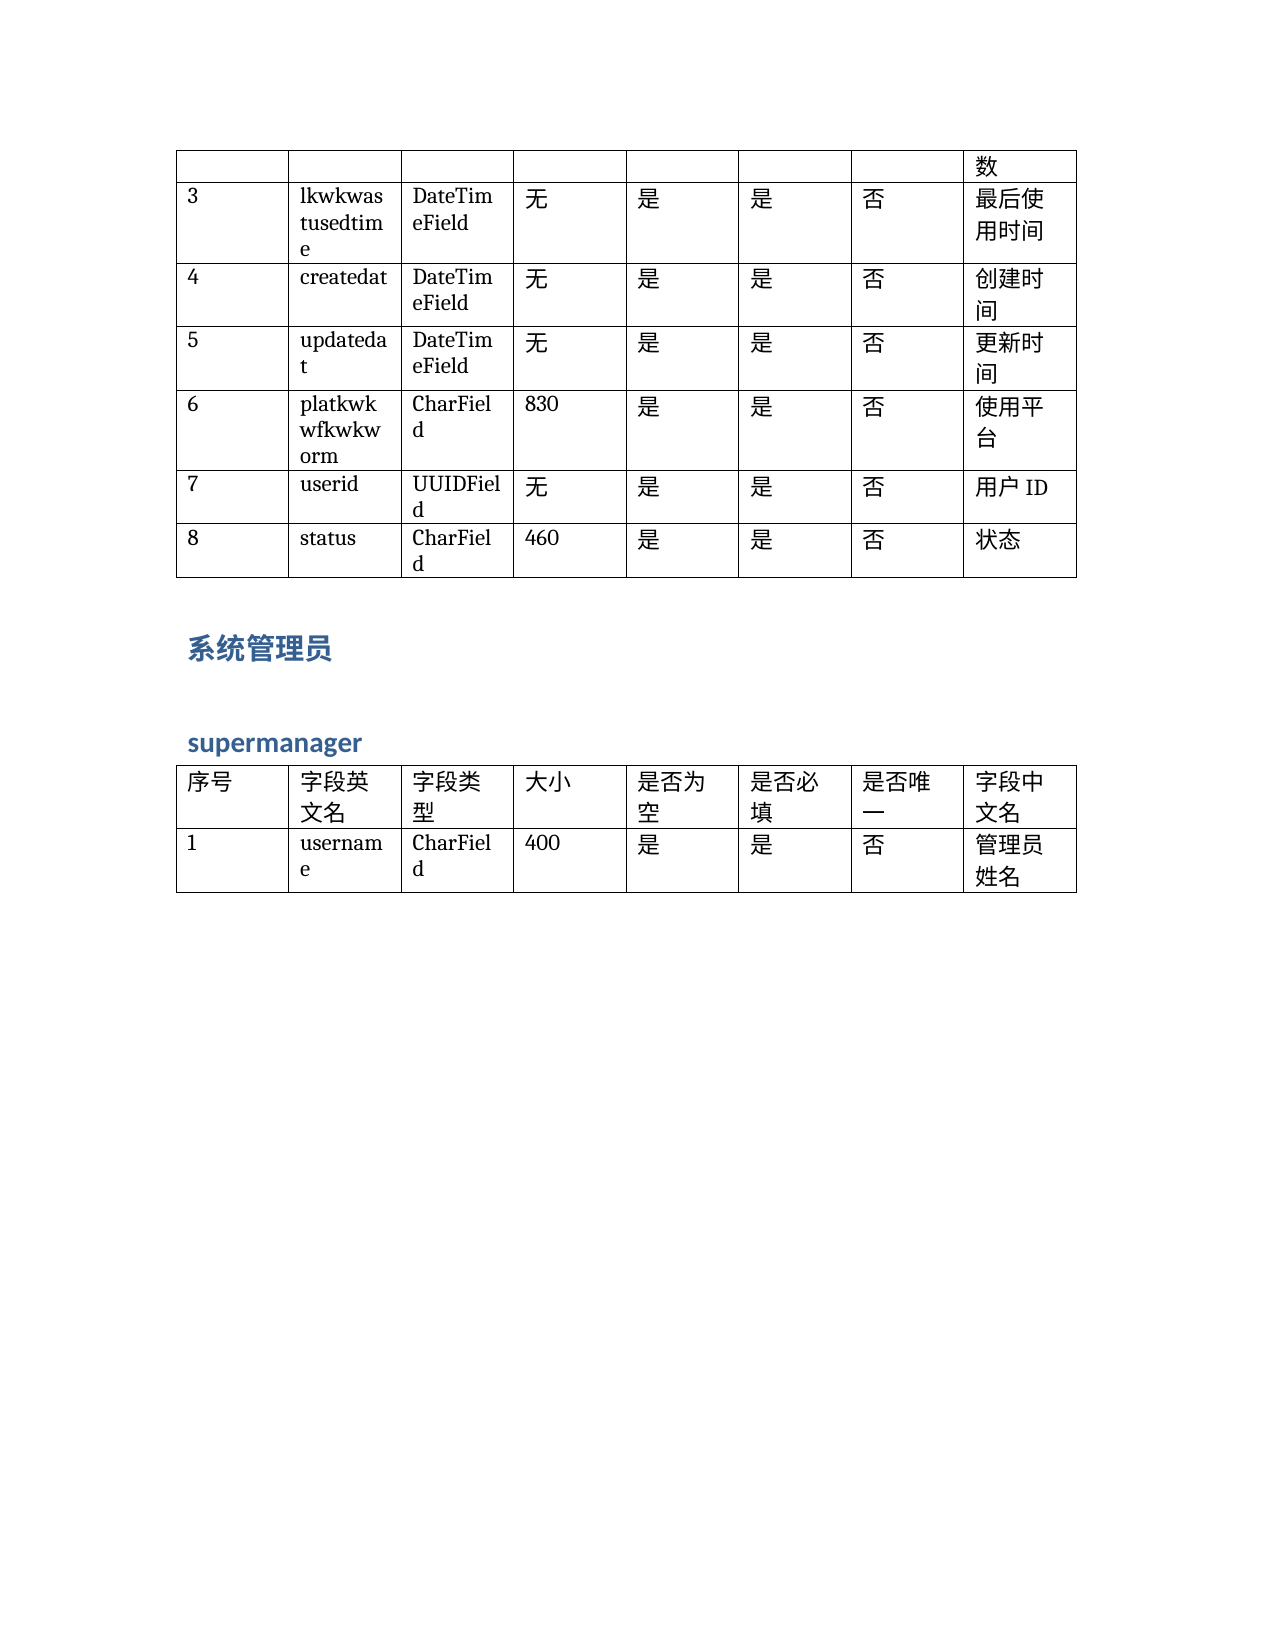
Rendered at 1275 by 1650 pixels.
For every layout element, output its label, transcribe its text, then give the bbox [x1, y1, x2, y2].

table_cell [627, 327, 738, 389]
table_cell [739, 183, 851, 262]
subtitle 系统管理员 [187, 628, 1087, 668]
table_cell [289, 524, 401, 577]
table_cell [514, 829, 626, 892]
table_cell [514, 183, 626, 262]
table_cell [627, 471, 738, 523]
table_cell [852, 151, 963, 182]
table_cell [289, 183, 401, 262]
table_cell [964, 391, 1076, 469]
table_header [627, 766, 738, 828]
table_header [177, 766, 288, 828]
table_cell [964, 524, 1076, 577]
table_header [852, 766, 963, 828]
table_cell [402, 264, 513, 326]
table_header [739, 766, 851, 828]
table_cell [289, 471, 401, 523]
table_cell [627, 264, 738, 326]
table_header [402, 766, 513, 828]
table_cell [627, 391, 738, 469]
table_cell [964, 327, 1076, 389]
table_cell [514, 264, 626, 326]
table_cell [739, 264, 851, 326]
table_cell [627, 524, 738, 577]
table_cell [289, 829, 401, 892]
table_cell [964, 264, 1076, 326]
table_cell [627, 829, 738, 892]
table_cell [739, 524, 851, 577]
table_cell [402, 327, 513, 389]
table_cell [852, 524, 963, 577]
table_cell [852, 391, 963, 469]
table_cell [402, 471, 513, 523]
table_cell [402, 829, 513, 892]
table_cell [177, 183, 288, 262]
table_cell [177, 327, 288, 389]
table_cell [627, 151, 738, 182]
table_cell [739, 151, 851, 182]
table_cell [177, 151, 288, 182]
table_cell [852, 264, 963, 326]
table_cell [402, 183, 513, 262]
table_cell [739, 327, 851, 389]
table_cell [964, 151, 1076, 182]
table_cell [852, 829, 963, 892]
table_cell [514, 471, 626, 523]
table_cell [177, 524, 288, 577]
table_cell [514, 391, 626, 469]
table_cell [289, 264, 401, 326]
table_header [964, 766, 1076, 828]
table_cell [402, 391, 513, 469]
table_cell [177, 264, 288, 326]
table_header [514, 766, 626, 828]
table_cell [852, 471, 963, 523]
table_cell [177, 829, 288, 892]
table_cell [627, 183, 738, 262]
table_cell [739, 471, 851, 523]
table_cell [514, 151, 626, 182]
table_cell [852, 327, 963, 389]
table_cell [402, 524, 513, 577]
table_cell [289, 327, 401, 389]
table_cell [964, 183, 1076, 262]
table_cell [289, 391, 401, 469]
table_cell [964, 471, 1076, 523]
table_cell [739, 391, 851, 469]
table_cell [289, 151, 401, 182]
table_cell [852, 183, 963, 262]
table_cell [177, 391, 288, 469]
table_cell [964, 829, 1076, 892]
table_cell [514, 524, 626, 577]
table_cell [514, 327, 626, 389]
subtitle supermanager [187, 724, 1087, 759]
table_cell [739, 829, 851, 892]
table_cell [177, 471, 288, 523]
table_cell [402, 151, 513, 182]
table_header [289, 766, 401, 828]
